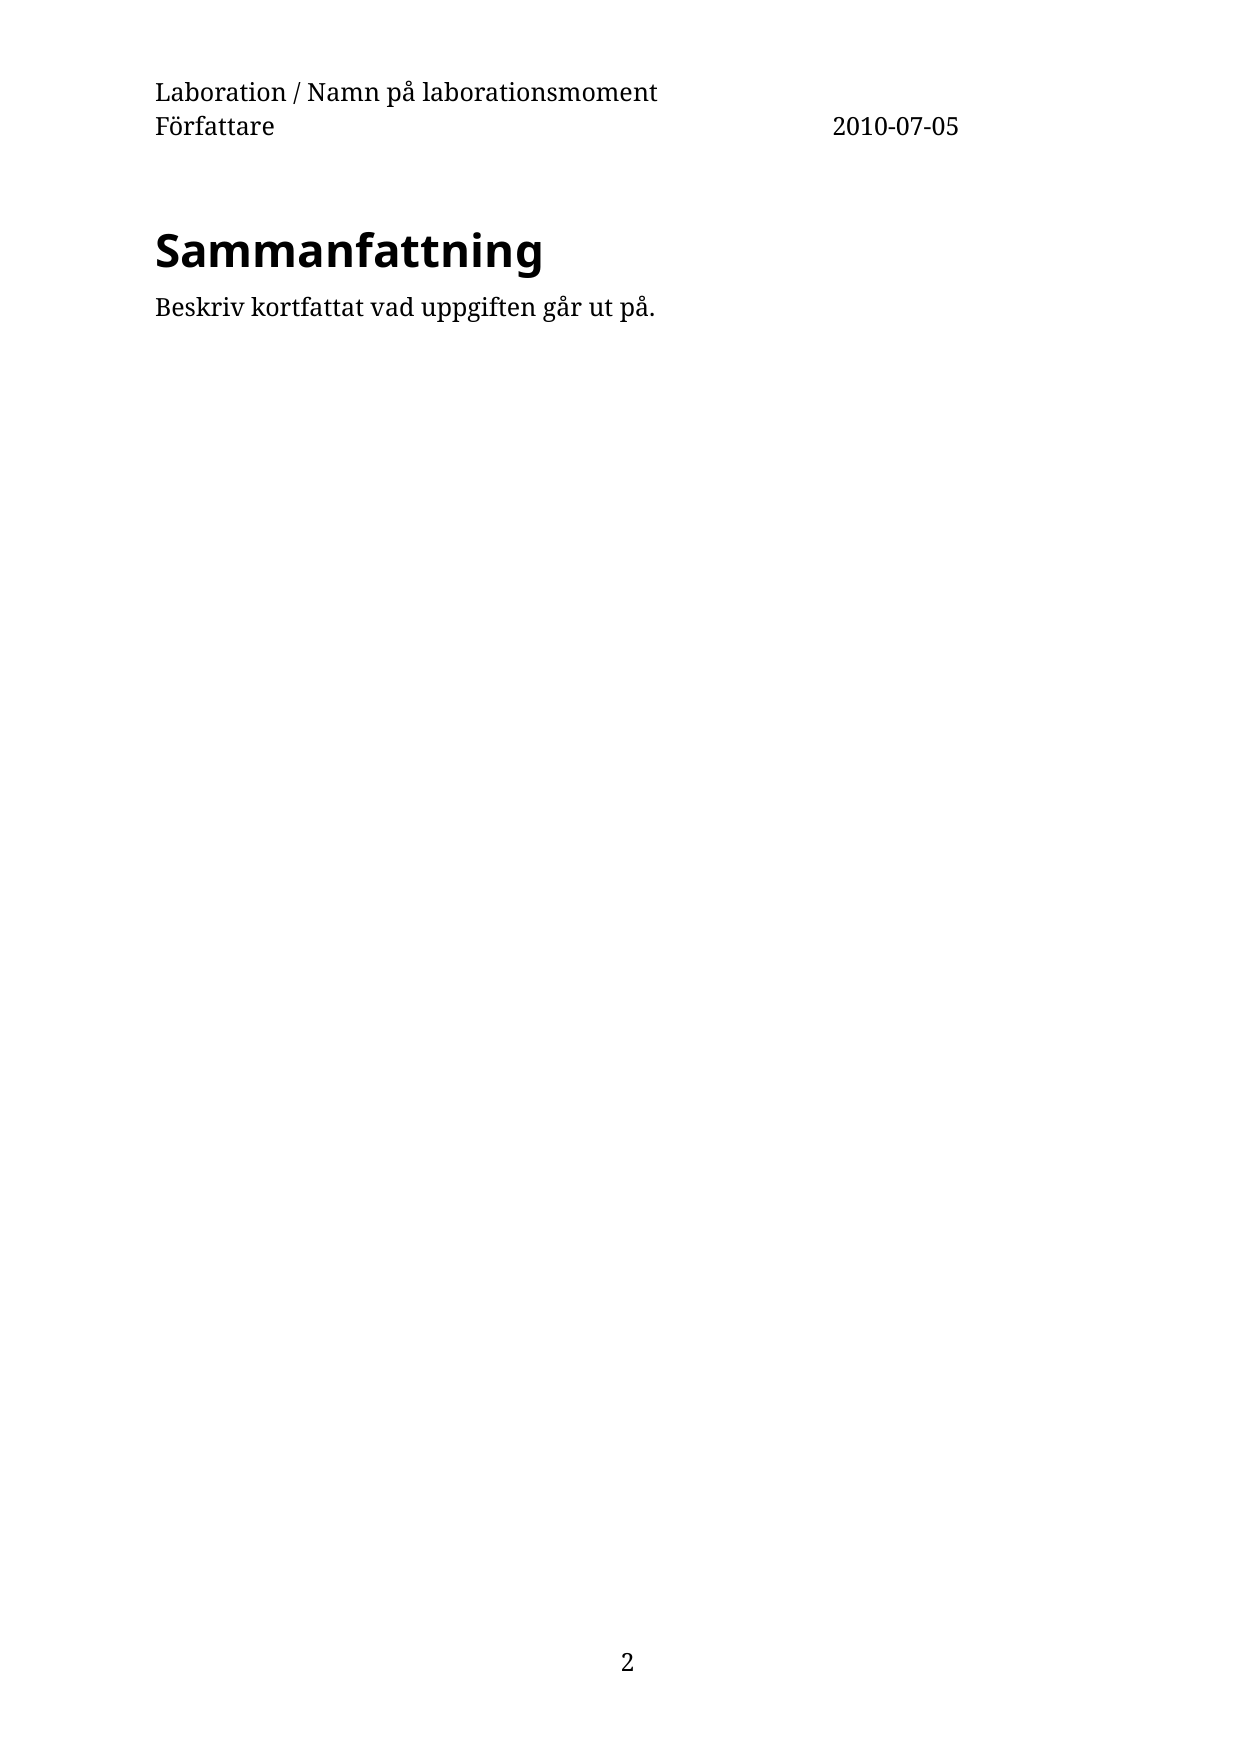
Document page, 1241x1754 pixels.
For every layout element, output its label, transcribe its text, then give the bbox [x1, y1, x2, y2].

subtitle Sammanfattning [155, 218, 1100, 281]
text Beskriv kortfattat vad uppgiften går ut på. [155, 290, 1100, 324]
